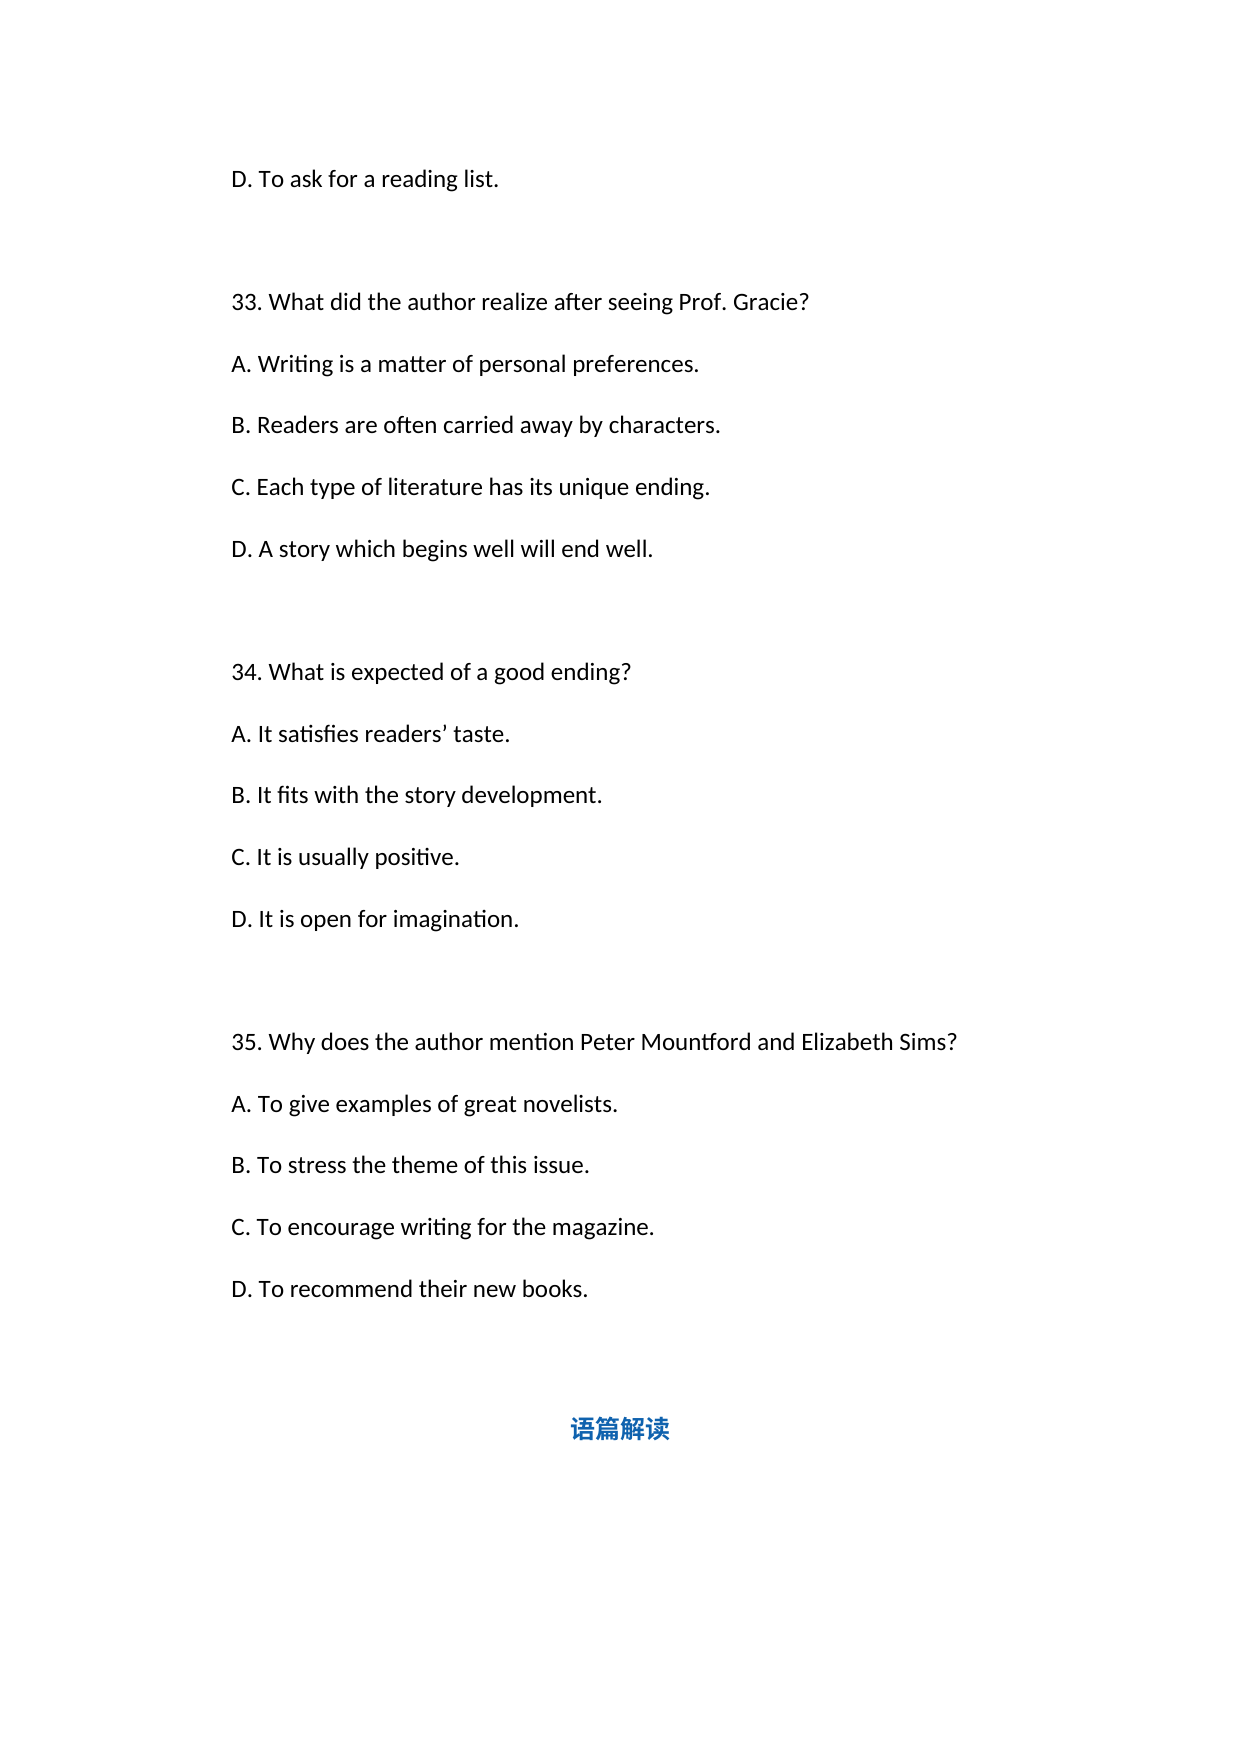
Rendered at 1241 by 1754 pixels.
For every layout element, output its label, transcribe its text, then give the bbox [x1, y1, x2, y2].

text A. To give examples of great novelists. [187, 1087, 1053, 1119]
text C. It is usually positive. [187, 840, 1053, 873]
text A. It satisfies readers’ taste. [187, 717, 1053, 749]
text B. Readers are often carried away by characters. [187, 409, 1053, 441]
text 33. What did the author realize after seeing Prof. Gracie? [187, 285, 1053, 318]
text C. To encourage writing for the magazine. [187, 1210, 1053, 1243]
text 35. Why does the author mention Peter Mountford and Elizabeth Sims? [187, 1025, 1053, 1058]
text D. To recommend their new books. [187, 1272, 1053, 1304]
text D. It is open for imagination. [187, 902, 1053, 934]
text 34. What is expected of a good ending? [187, 655, 1053, 688]
text C. Each type of literature has its unique ending. [187, 470, 1053, 503]
text 语篇解读 [187, 1395, 1053, 1460]
text B. It fits with the story development. [187, 779, 1053, 811]
text D. A story which begins well will end well. [187, 532, 1053, 564]
text A. Writing is a matter of personal preferences. [187, 347, 1053, 379]
text B. To stress the theme of this issue. [187, 1149, 1053, 1181]
text D. To ask for a reading list. [187, 162, 1053, 194]
